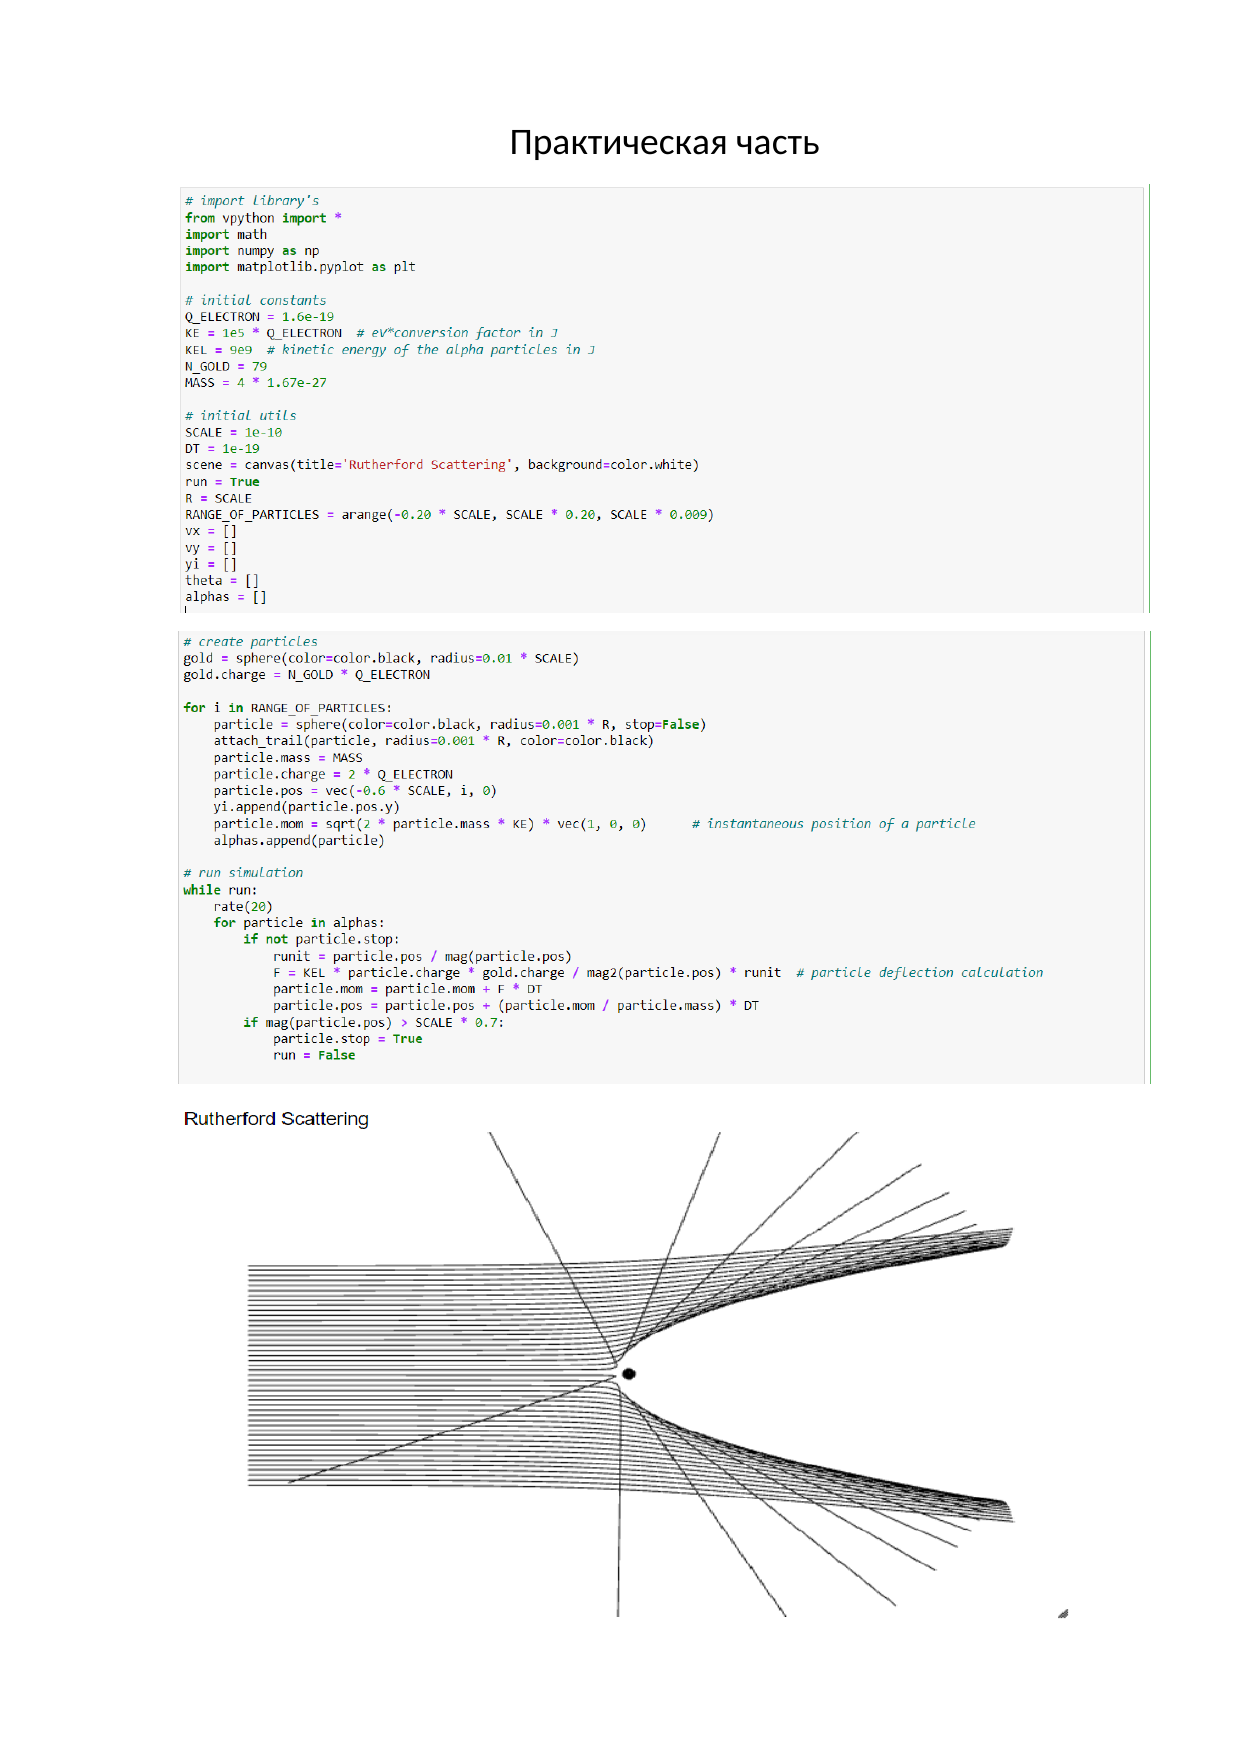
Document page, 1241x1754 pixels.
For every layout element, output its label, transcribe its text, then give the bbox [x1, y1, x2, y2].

picture [177, 631, 1152, 1084]
text Практическая часть [177, 118, 1152, 164]
picture [177, 184, 1152, 613]
picture [177, 1102, 1083, 1629]
